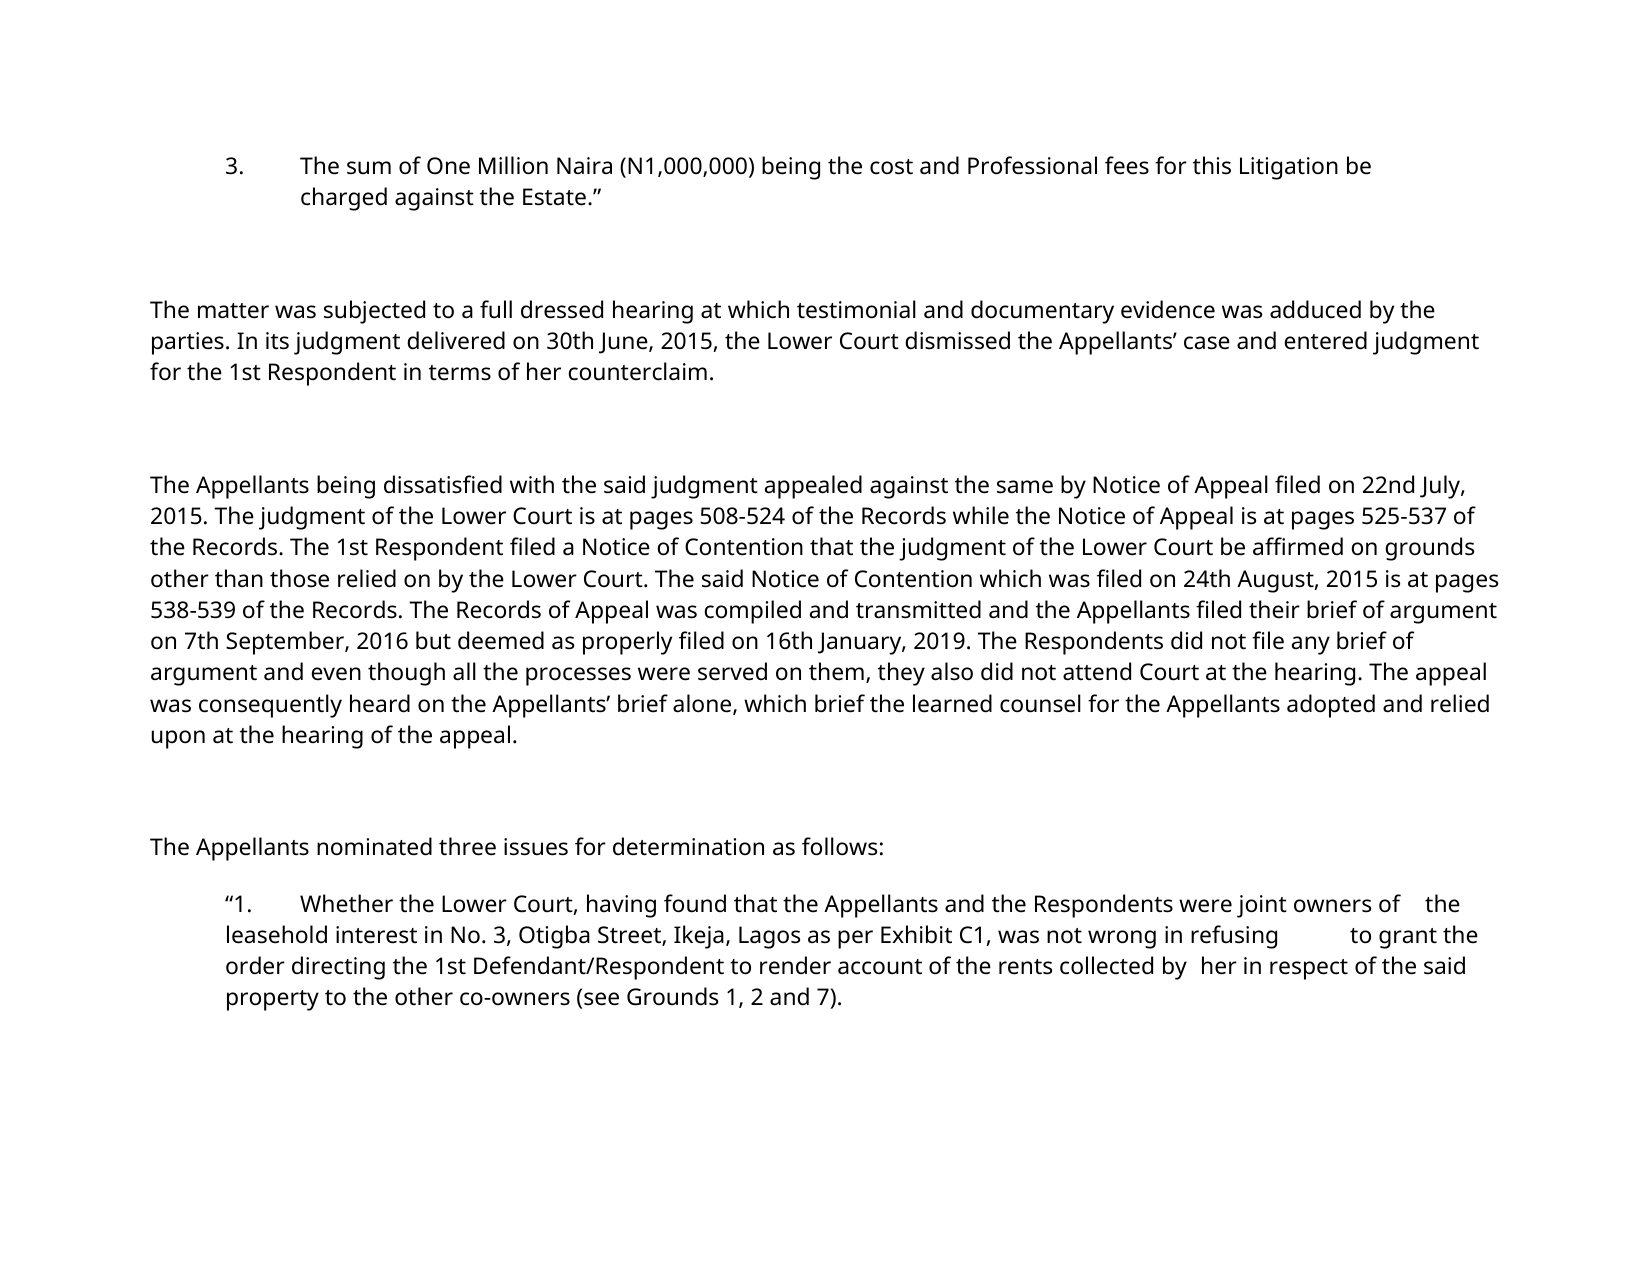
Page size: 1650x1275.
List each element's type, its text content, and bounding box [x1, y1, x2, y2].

text 3. The sum of One Million Naira (N1,000,000) being the cost and Professional fees for this Litigation be charged against the Estate.” [225, 150, 1500, 212]
text The Appellants nominated three issues for determination as follows: [150, 831, 1500, 862]
text The Appellants being dissatisfied with the said judgment appealed against the same by Notice of Appeal filed on 22nd July, 2015. The judgment of the Lower Court is at pages 508-524 of the Records while the Notice of Appeal is at pages 525-537 of the Records. The 1st Respondent filed a Notice of Contention that the judgment of the Lower Court be affirmed on grounds other than those relied on by the Lower Court. The said Notice of Contention which was filed on 24th August, 2015 is at pages 538-539 of the Records. The Records of Appeal was compiled and transmitted and the Appellants filed their brief of argument on 7th September, 2016 but deemed as properly filed on 16th January, 2019. The Respondents did not file any brief of argument and even though all the processes were served on them, they also did not attend Court at the hearing. The appeal was consequently heard on the Appellants’ brief alone, which brief the learned counsel for the Appellants adopted and relied upon at the hearing of the appeal. [150, 469, 1500, 750]
text The matter was subjected to a full dressed hearing at which testimonial and documentary evidence was adduced by the parties. In its judgment delivered on 30th June, 2015, the Lower Court dismissed the Appellants’ case and entered judgment for the 1st Respondent in terms of her counterclaim. [150, 294, 1500, 387]
text “1. Whether the Lower Court, having found that the Appellants and the Respondents were joint owners of the leasehold interest in No. 3, Otigba Street, Ikeja, Lagos as per Exhibit C1, was not wrong in refusing to grant the order directing the 1st Defendant/Respondent to render account of the rents collected by her in respect of the said property to the other co-owners (see Grounds 1, 2 and 7). [225, 887, 1500, 1012]
